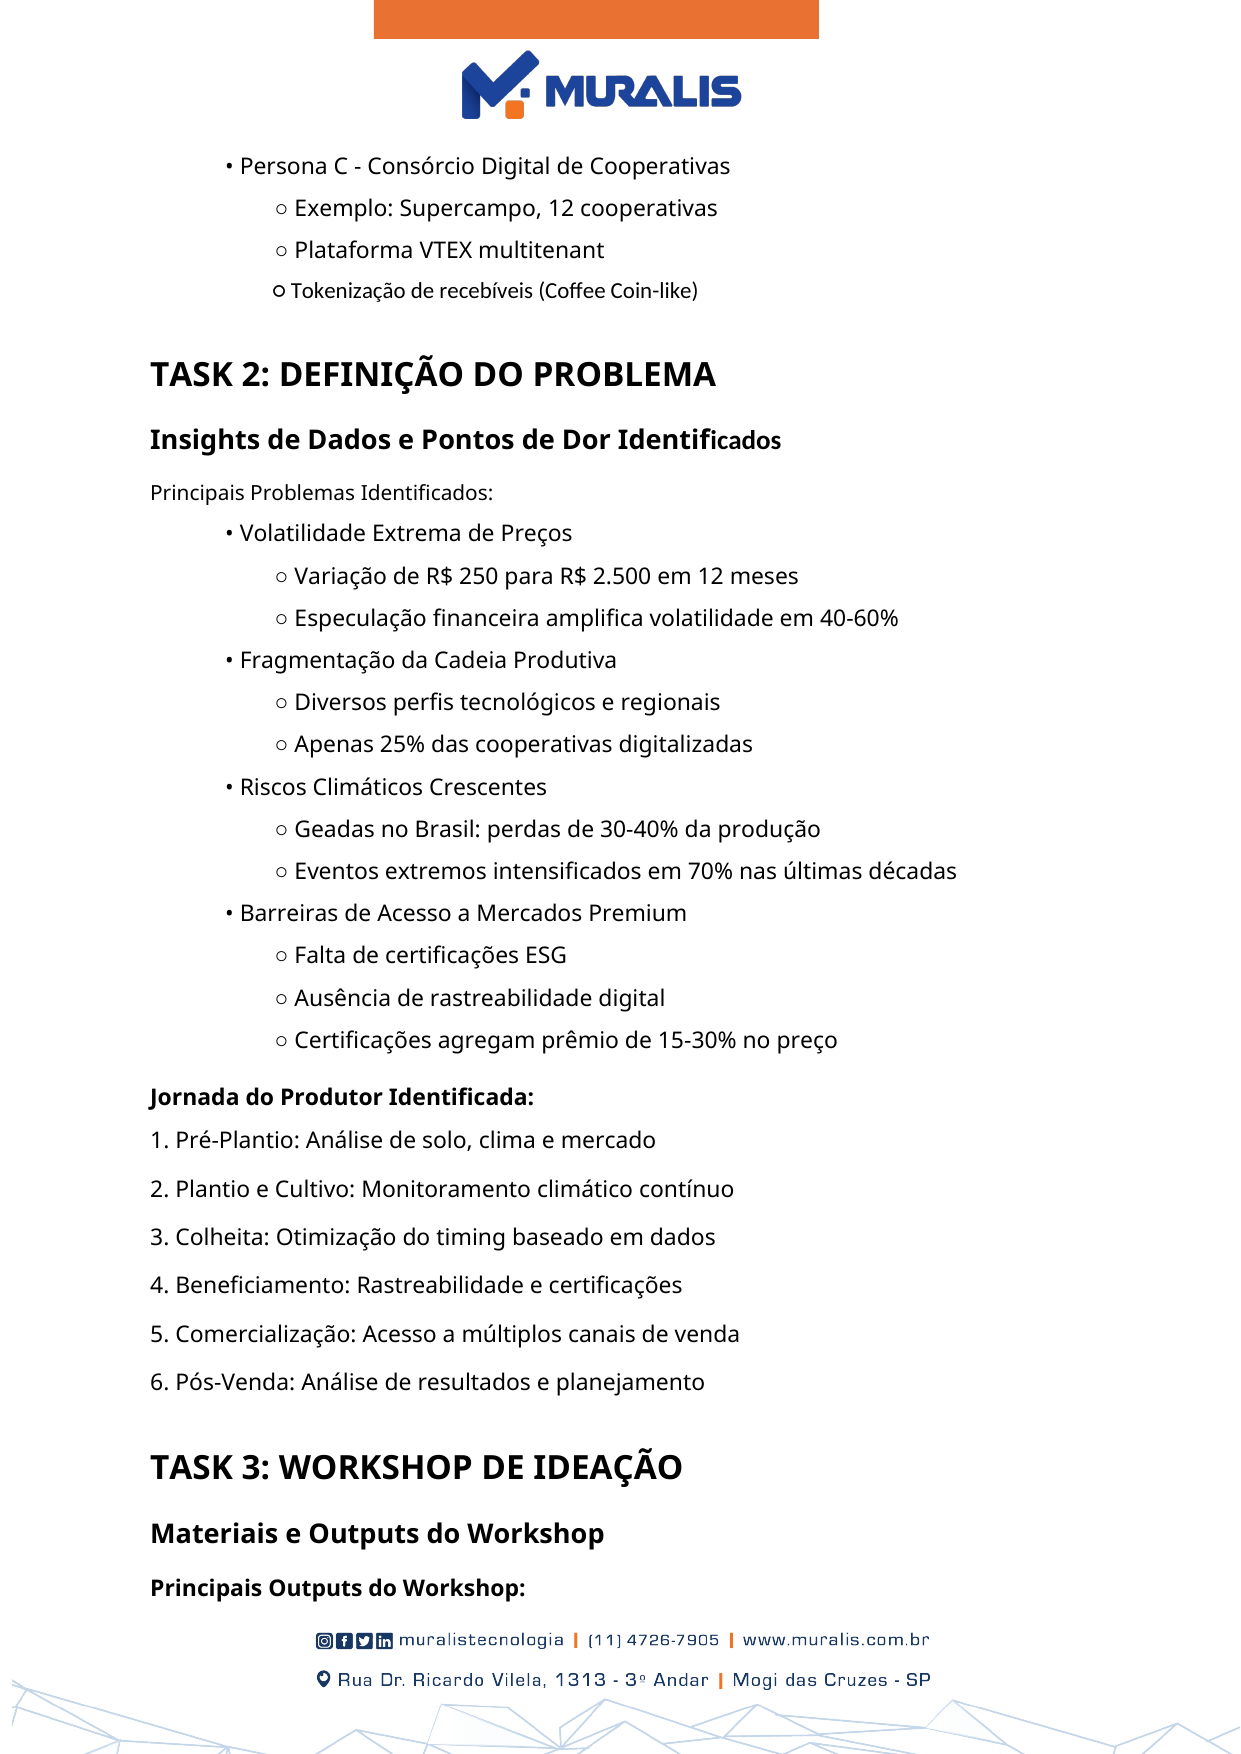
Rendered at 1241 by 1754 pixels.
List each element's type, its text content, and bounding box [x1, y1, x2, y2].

text Principais Problemas Identificados: [150, 478, 1090, 507]
list • Barreiras de Acesso a Mercados Premium [225, 897, 1090, 928]
text Principais Outputs do Workshop: [150, 1572, 1090, 1603]
picture [0, 1602, 1241, 1754]
text 2. Plantio e Cultivo: Monitoramento climático contínuo [150, 1173, 1090, 1204]
list • Volatilidade Extrema de Preços [225, 517, 1090, 549]
subtitle Materiais e Outputs do Workshop [150, 1514, 1090, 1551]
list ○ Tokenização de recebíveis (Coffee Coin-like) [262, 277, 1090, 304]
list ○ Diversos perfis tecnológicos e regionais [262, 686, 1090, 717]
text Jornada do Produtor Identificada: [150, 1080, 1090, 1112]
list ○ Especulação financeira amplifica volatilidade em 40-60% [262, 602, 1090, 633]
list • Persona C - Consórcio Digital de Cooperativas [225, 150, 1090, 181]
text 4. Beneficiamento: Rastreabilidade e certificações [150, 1269, 1090, 1301]
list ○ Certificações agregam prêmio de 15-30% no preço [262, 1024, 1090, 1055]
text 5. Comercialização: Acesso a múltiplos canais de venda [150, 1318, 1090, 1349]
list ○ Exemplo: Supercampo, 12 cooperativas [262, 192, 1090, 223]
subtitle TASK 2: DEFINIÇÃO DO PROBLEMA [150, 350, 1090, 396]
subtitle Insights de Dados e Pontos de Dor Identificados [150, 421, 1090, 458]
list • Riscos Climáticos Crescentes [225, 771, 1090, 802]
list ○ Eventos extremos intensificados em 70% nas últimas décadas [262, 855, 1090, 886]
subtitle TASK 3: WORKSHOP DE IDEAÇÃO [150, 1444, 1090, 1489]
list ○ Variação de R$ 250 para R$ 2.500 em 12 meses [262, 559, 1090, 591]
list ○ Apenas 25% das cooperativas digitalizadas [262, 728, 1090, 759]
text 1. Pré-Plantio: Análise de solo, clima e mercado [150, 1124, 1090, 1155]
list ○ Geadas no Brasil: perdas de 30-40% da produção [262, 813, 1090, 844]
list ○ Ausência de rastreabilidade digital [262, 981, 1090, 1013]
list ○ Plataforma VTEX multitenant [262, 234, 1090, 266]
text 3. Colheita: Otimização do timing baseado em dados [150, 1221, 1090, 1252]
text 6. Pós-Venda: Análise de resultados e planejamento [150, 1366, 1090, 1398]
list • Fragmentação da Cadeia Produtiva [225, 644, 1090, 675]
picture [458, 46, 745, 123]
list ○ Falta de certificações ESG [262, 939, 1090, 971]
